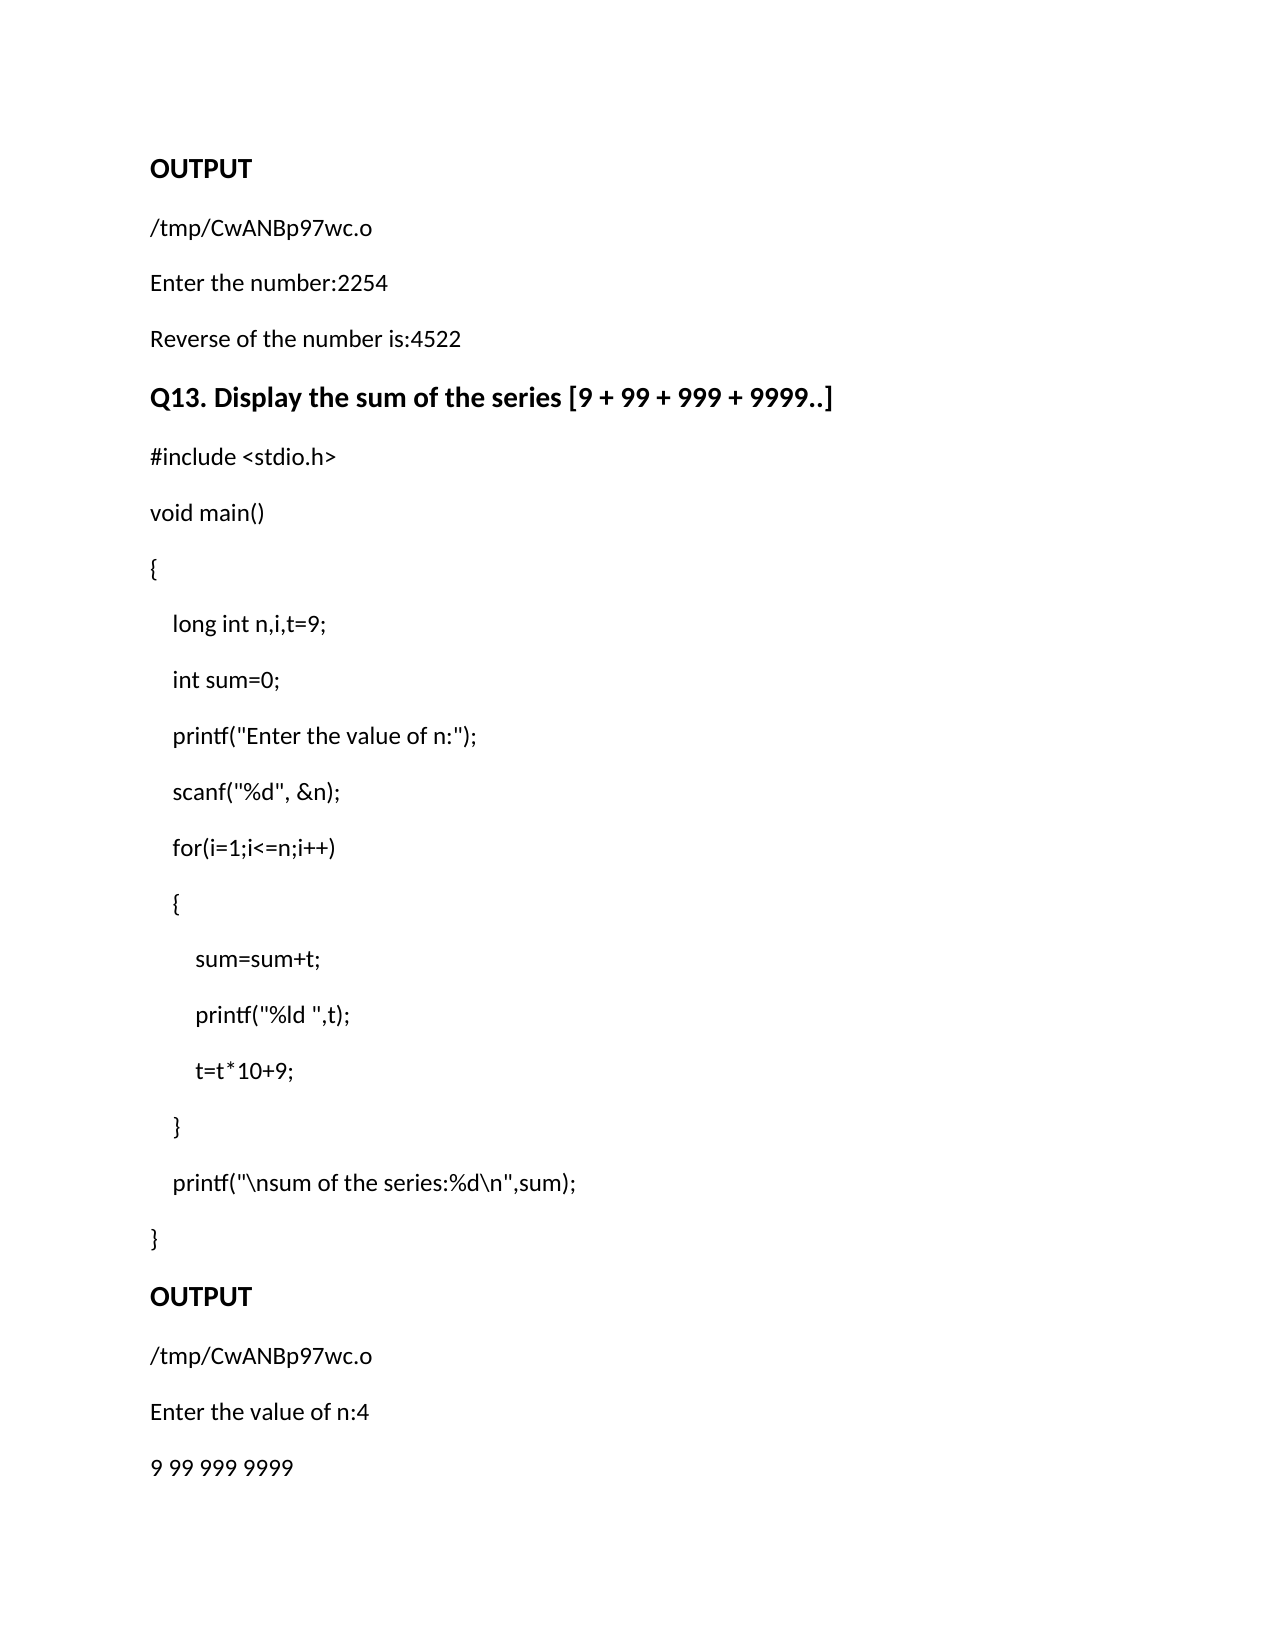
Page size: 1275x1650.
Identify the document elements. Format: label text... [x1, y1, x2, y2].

text printf("\nsum of the series:%d\n",sum); [150, 1167, 1125, 1197]
text Enter the value of n:4 [150, 1396, 1125, 1427]
text void main() [150, 497, 1125, 527]
text } [150, 1111, 1125, 1142]
text 9 99 999 9999 [150, 1452, 1125, 1482]
text scanf("%d", &n); [150, 776, 1125, 807]
text /tmp/CwANBp97wc.o [150, 212, 1125, 242]
text OUTPUT [150, 150, 1125, 186]
text printf("Enter the value of n:"); [150, 720, 1125, 751]
text Reverse of the number is:4522 [150, 323, 1125, 354]
text #include <stdio.h> [150, 441, 1125, 472]
text OUTPUT [150, 1278, 1125, 1314]
text t=t*10+9; [150, 1055, 1125, 1086]
text long int n,i,t=9; [150, 608, 1125, 639]
text sum=sum+t; [150, 943, 1125, 974]
text printf("%ld ",t); [150, 999, 1125, 1030]
text { [150, 888, 1125, 918]
text { [150, 553, 1125, 583]
text /tmp/CwANBp97wc.o [150, 1340, 1125, 1371]
text } [150, 1223, 1125, 1253]
text Enter the number:2254 [150, 268, 1125, 298]
text int sum=0; [150, 664, 1125, 695]
text for(i=1;i<=n;i++) [150, 832, 1125, 862]
text Q13. Display the sum of the series [9 + 99 + 999 + 9999..] [150, 379, 1125, 415]
